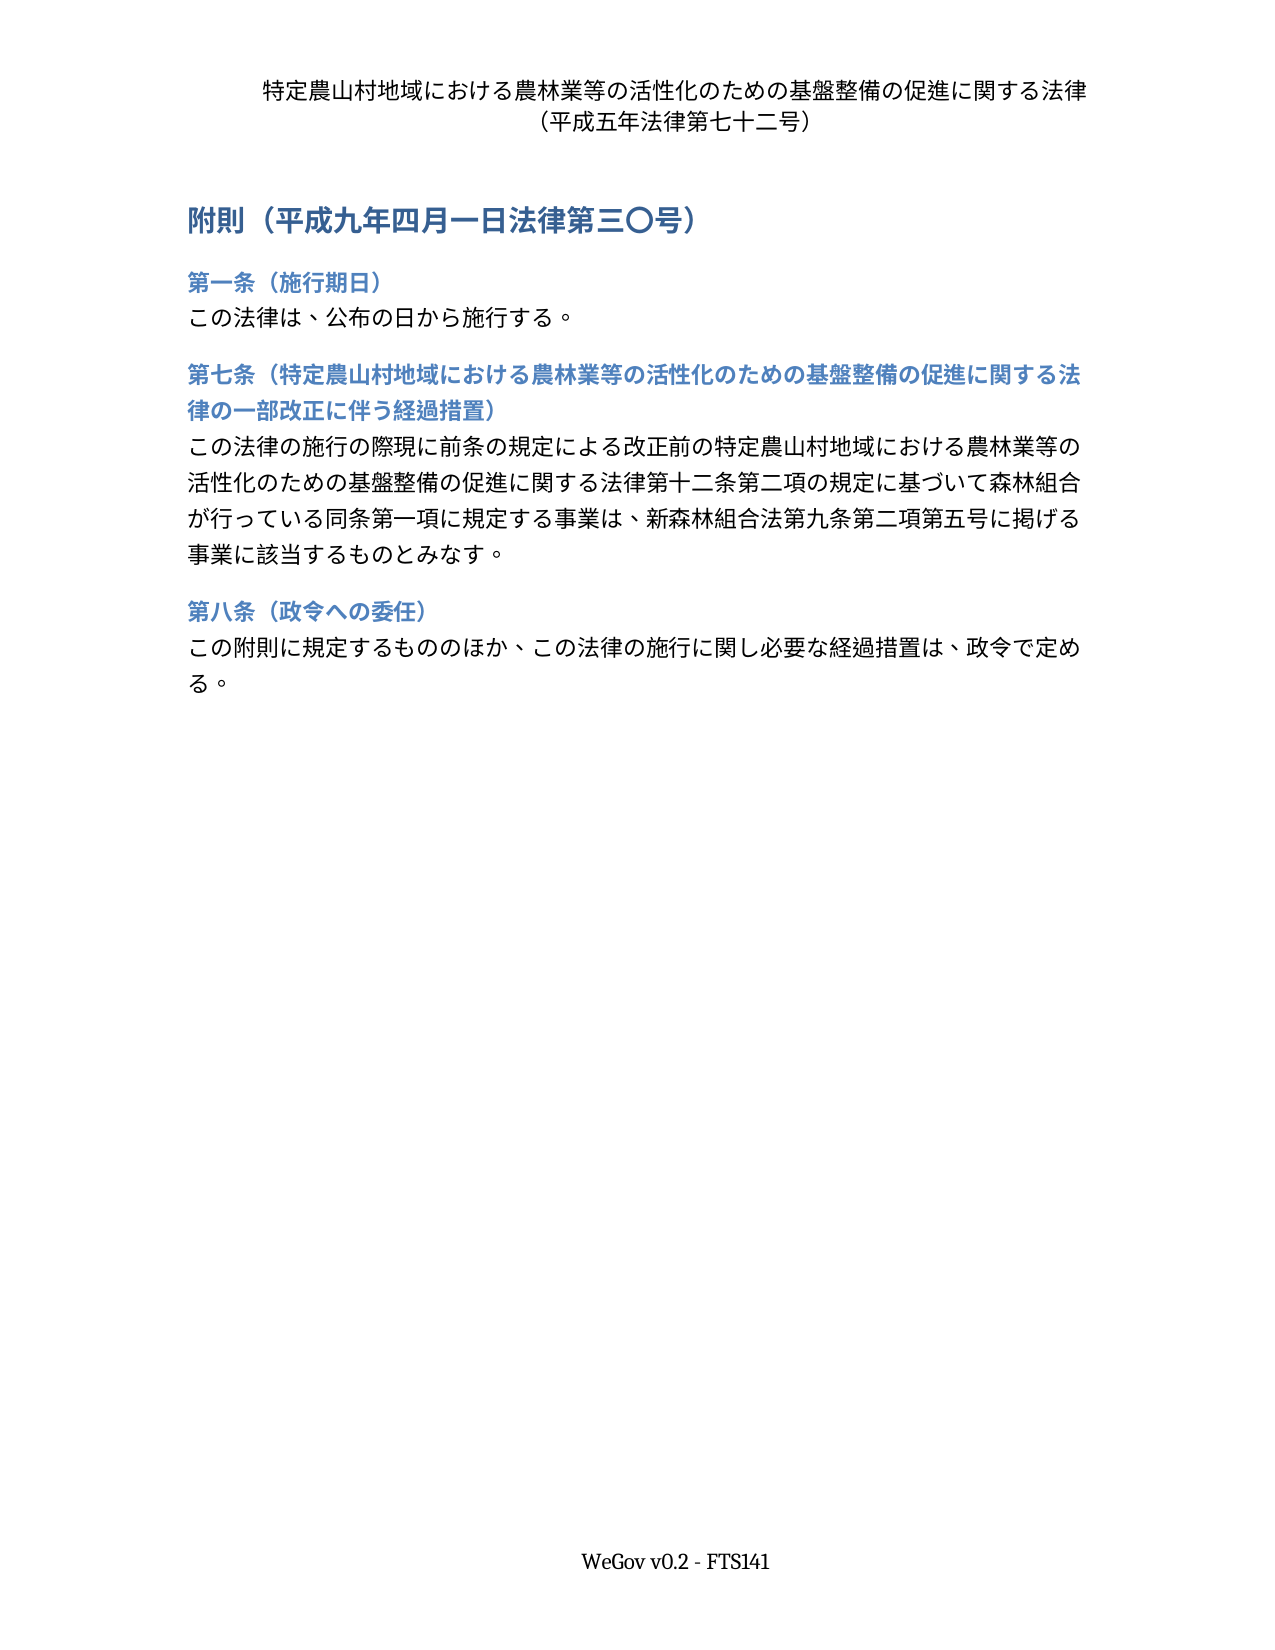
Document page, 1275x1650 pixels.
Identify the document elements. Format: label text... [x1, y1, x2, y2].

subtitle 第八条（政令への委任） [187, 596, 1087, 627]
subtitle 附則（平成九年四月一日法律第三〇号） [187, 200, 1087, 240]
subtitle 第七条（特定農山村地域における農林業等の活性化のための基盤整備の促進に関する法律の一部改正に伴う経過措置） [187, 359, 1087, 426]
text この附則に規定するもののほか、この法律の施行に関し必要な経過措置は、政令で定める。 [187, 632, 1087, 699]
text この法律は、公布の日から施行する。 [187, 302, 1087, 334]
subtitle 第一条（施行期日） [187, 266, 1087, 298]
text この法律の施行の際現に前条の規定による改正前の特定農山村地域における農林業等の活性化のための基盤整備の促進に関する法律第十二条第二項の規定に基づいて森林組合が行っている同条第一項に規定する事業は、新森林組合法第九条第二項第五号に掲げる事業に該当するものとみなす。 [187, 431, 1087, 570]
